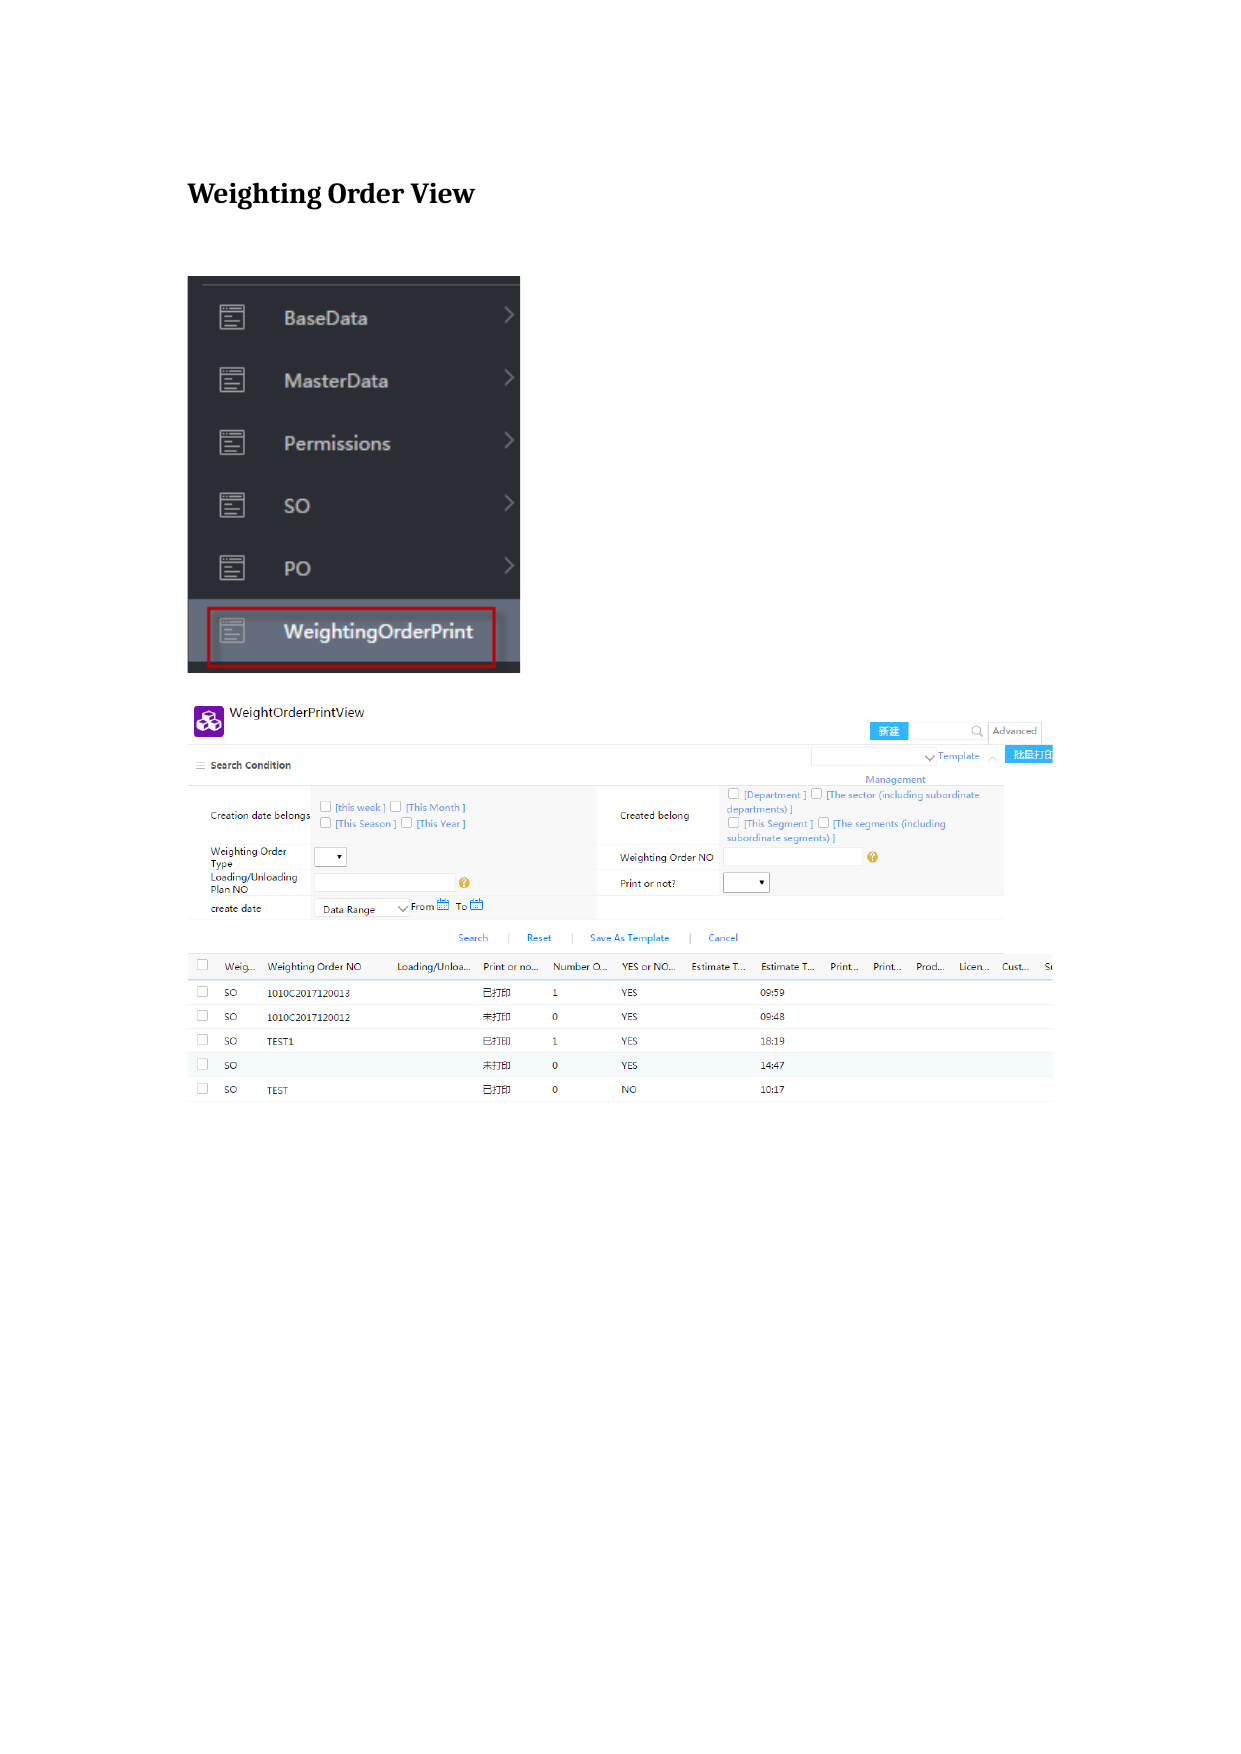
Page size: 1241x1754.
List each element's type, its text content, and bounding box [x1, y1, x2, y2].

picture [187, 276, 521, 673]
picture [187, 698, 1053, 1105]
subtitle Weighting Order View [187, 162, 1053, 227]
